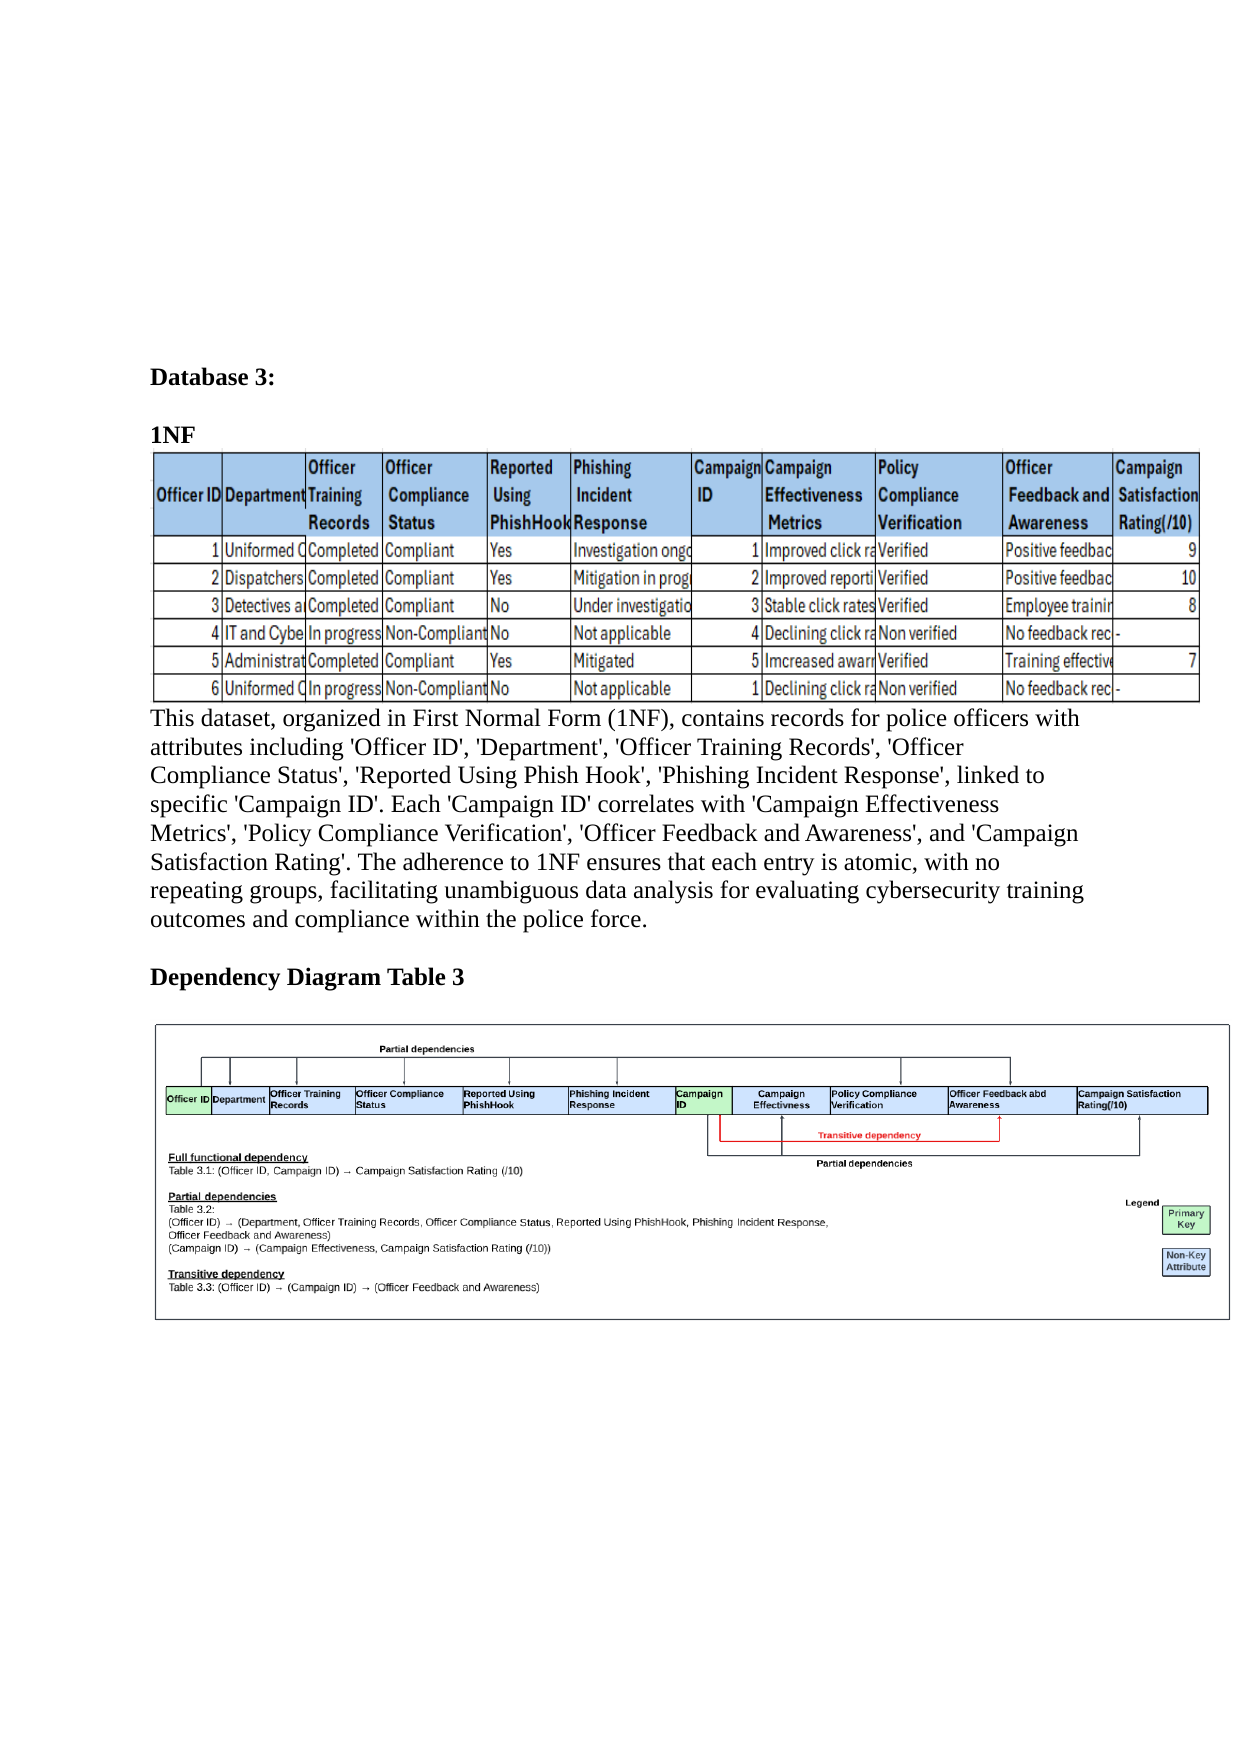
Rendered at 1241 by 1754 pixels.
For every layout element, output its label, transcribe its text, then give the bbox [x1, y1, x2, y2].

picture [150, 1019, 1232, 1324]
text 1NF [150, 420, 1090, 448]
text Dependency Diagram Table 3 [150, 962, 1090, 991]
text Database 3: [150, 362, 1090, 391]
text This dataset, organized in First Normal Form (1NF), contains records for police officers with attributes including 'Officer ID', 'Department', 'Officer Training Records', 'Officer Compliance Status', 'Reported Using Phish Hook', 'Phishing Incident Response', linked to specific 'Campaign ID'. Each 'Campaign ID' correlates with 'Campaign Effectiveness Metrics', 'Policy Compliance Verification', 'Officer Feedback and Awareness', and 'Campaign Satisfaction Rating'. The adherence to 1NF ensures that each entry is atomic, with no repeating groups, facilitating unambiguous data analysis for evaluating cybersecurity training outcomes and compliance within the police force. [150, 704, 1090, 933]
picture [150, 448, 1200, 704]
